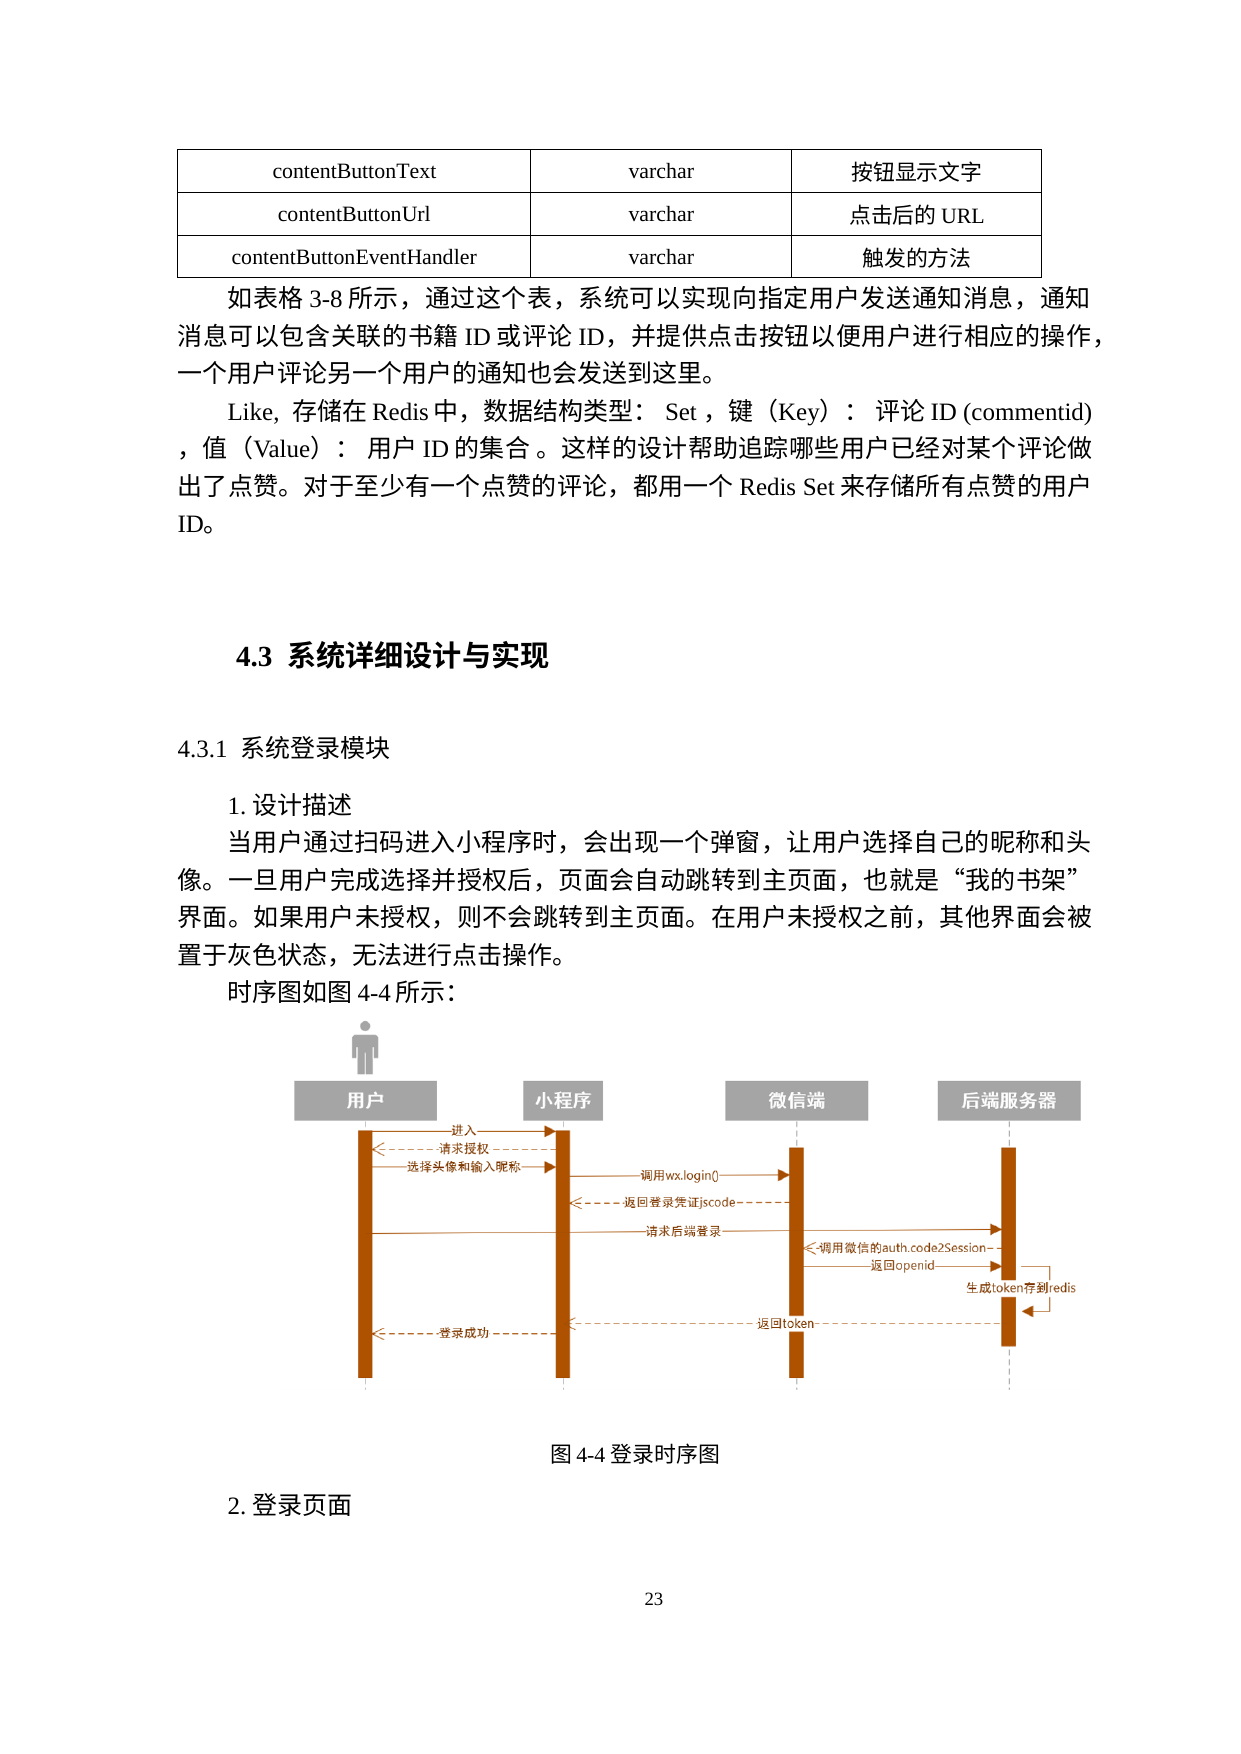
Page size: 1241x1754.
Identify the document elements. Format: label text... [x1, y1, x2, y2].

table_cell 按钮显示文字 [792, 150, 1041, 192]
table_cell 触发的方法 [792, 236, 1041, 277]
table_cell contentButtonUrl [178, 193, 530, 234]
picture [278, 1016, 1085, 1390]
table_cell contentButtonText [178, 150, 530, 192]
table_cell varchar [531, 193, 791, 234]
table_cell varchar [531, 236, 791, 277]
text Like, 存储在Redis中，数据结构类型： Set ，键（Key）： 评论ID (commentid) ，值（Value）： 用户ID的集合 。这样的设计帮助追踪哪些用户已经对某个评论做出了点赞。对于至少有一个点赞的评论，都用一个Redis Set来存储所有点赞的用户ID。 [177, 391, 1092, 541]
text 1. 设计描述 [177, 784, 1092, 822]
text 4.3.1 系统登录模块 [177, 728, 1092, 766]
table_cell contentButtonEventHandler [178, 236, 530, 277]
text 2. 登录页面 [177, 1484, 1092, 1522]
text 如表格3-8所示，通过这个表，系统可以实现向指定用户发送通知消息，通知消息可以包含关联的书籍ID或评论ID，并提供点击按钮以便用户进行相应的操作，一个用户评论另一个用户的通知也会发送到这里。 [177, 278, 1092, 391]
text 时序图如图4-4所示： [177, 972, 1092, 1009]
text 当用户通过扫码进入小程序时，会出现一个弹窗，让用户选择自己的昵称和头像。一旦用户完成选择并授权后，页面会自动跳转到主页面，也就是“我的书架”界面。如果用户未授权，则不会跳转到主页面。在用户未授权之前，其他界面会被置于灰色状态，无法进行点击操作。 [177, 822, 1092, 972]
table_cell 点击后的URL [792, 193, 1041, 234]
table_cell varchar [531, 150, 791, 192]
subtitle 4.3 系统详细设计与实现 [177, 616, 1092, 691]
